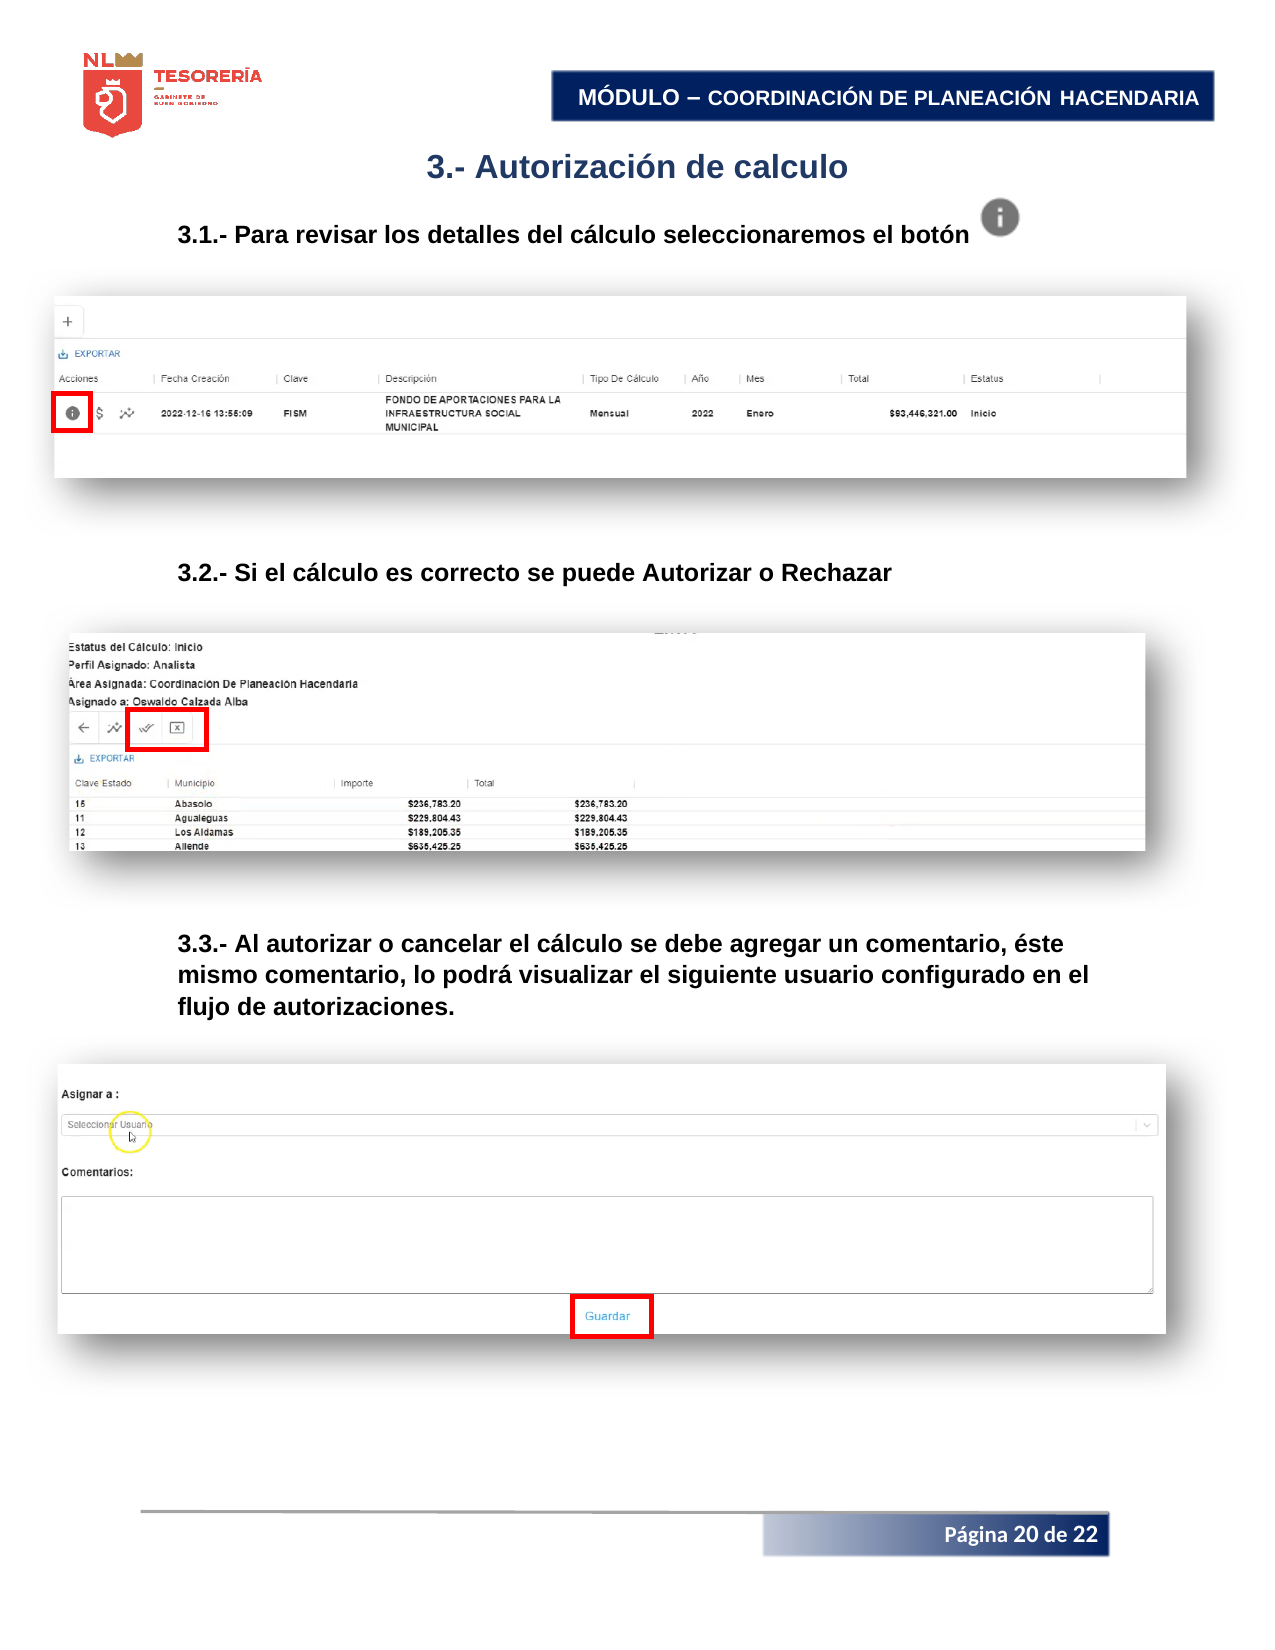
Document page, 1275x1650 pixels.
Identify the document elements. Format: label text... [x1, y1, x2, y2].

subtitle 3.- Autorización de calculo [177, 148, 1098, 186]
text 3.1.- Para revisar los detalles del cálculo seleccionaremos el botón [177, 192, 1098, 249]
picture [79, 43, 264, 140]
picture [970, 191, 1029, 244]
text 3.3.- Al autorizar o cancelar el cálculo se debe agregar un comentario, éste mismo comentario, lo podrá visualizar el siguiente usuario configurado en el flujo de autorizaciones. [177, 929, 1098, 1020]
picture [69, 633, 1146, 851]
picture [57, 1064, 1166, 1334]
picture [54, 296, 1187, 478]
picture [56, 396, 88, 428]
text 3.2.- Si el cálculo es correcto se puede Autorizar o Rechazar [177, 558, 1098, 586]
picture [575, 1299, 649, 1334]
